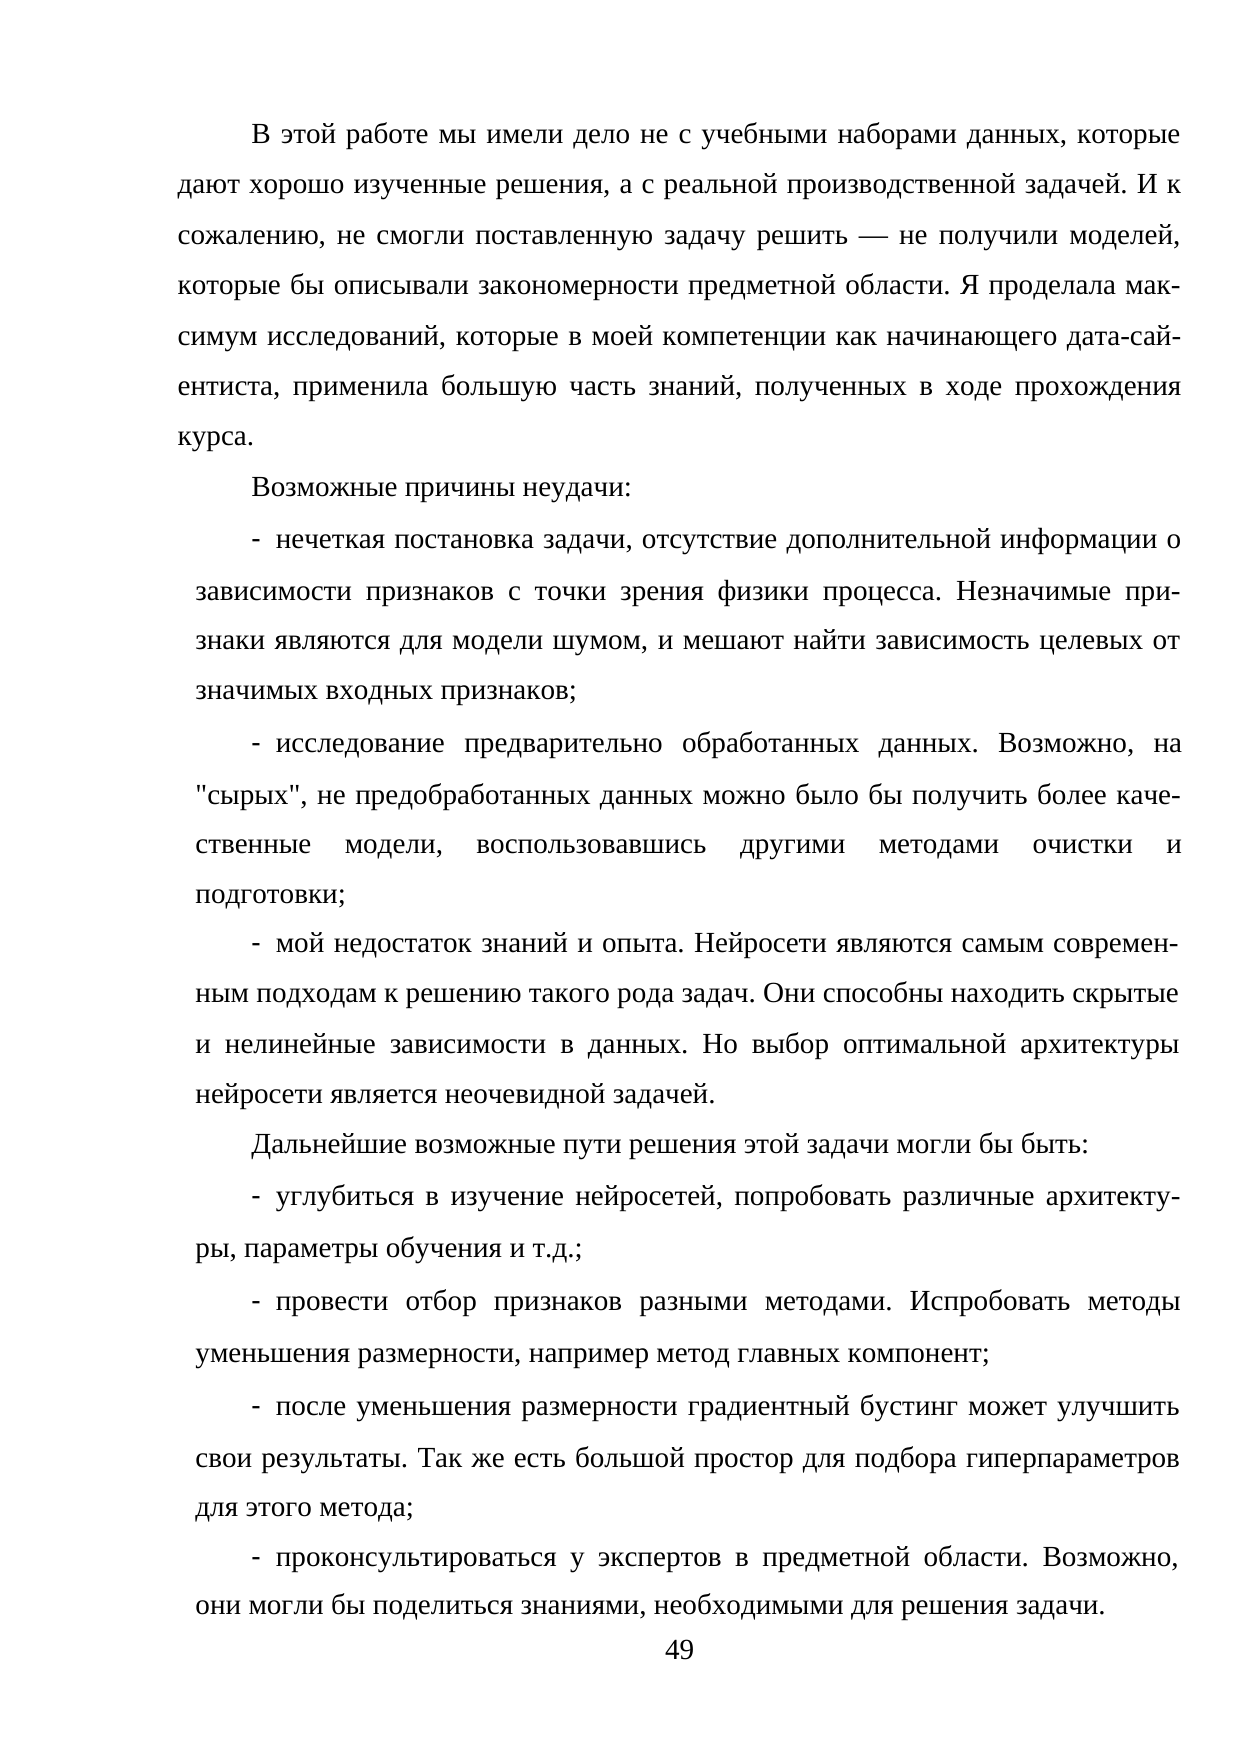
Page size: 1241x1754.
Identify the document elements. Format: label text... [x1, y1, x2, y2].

list нечеткая постановка задачи, отсутствие дополнительной информации о зависимости признаков с точки зрения физики процесса. Незначимые при- знаки являются для модели шумом, и мешают найти зависимость целевых от значимых входных признаков; [195, 517, 1182, 705]
list проконсультироваться у экспертов в предметной области. Возможно, [251, 1539, 1194, 1573]
list исследование предварительно обработанных данных. Возможно, на "сырых", не предобработанных данных можно было бы получить более каче- ственные модели, воспользовавшись другими методами очистки и подготовки; [195, 721, 1182, 910]
list углубиться в изучение нейросетей, попробовать различные архитекту- ры, параметры обучения и т.д.; [195, 1175, 1182, 1264]
list после уменьшения размерности градиентный бустинг может улучшить свои результаты. Так же есть большой простор для подбора гиперпараметров для этого метода; [195, 1384, 1181, 1523]
text Дальнейшие возможные пути решения этой задачи могли бы быть: [251, 1126, 1194, 1160]
list мой недостаток знаний и опыта. Нейросети являются самым современ- [251, 926, 1194, 960]
text В этой работе мы имели дело не с учебными наборами данных, которые дают хорошо изученные решения, а с реальной производственной задачей. И к сожалению, не смогли поставленную задачу решить — не получили моделей, которые бы описывали закономерности предметной области. Я проделала мак- симум исследований, которые в моей компетенции как начинающего дата-сай- ентиста, применила большую часть знаний, полученных в ходе прохождения курса. [177, 116, 1182, 452]
text они могли бы поделиться знаниями, необходимыми для решения задачи. [195, 1587, 1194, 1621]
list провести отбор признаков разными методами. Испробовать методы уменьшения размерности, например метод главных компонент; [195, 1279, 1181, 1368]
text Возможные причины неудачи: [251, 469, 1194, 502]
text ным подходам к решению такого рода задач. Они способны находить скрытые и нелинейные зависимости в данных. Но выбор оптимальной архитектуры нейросети является неочевидной задачей. [195, 975, 1180, 1109]
